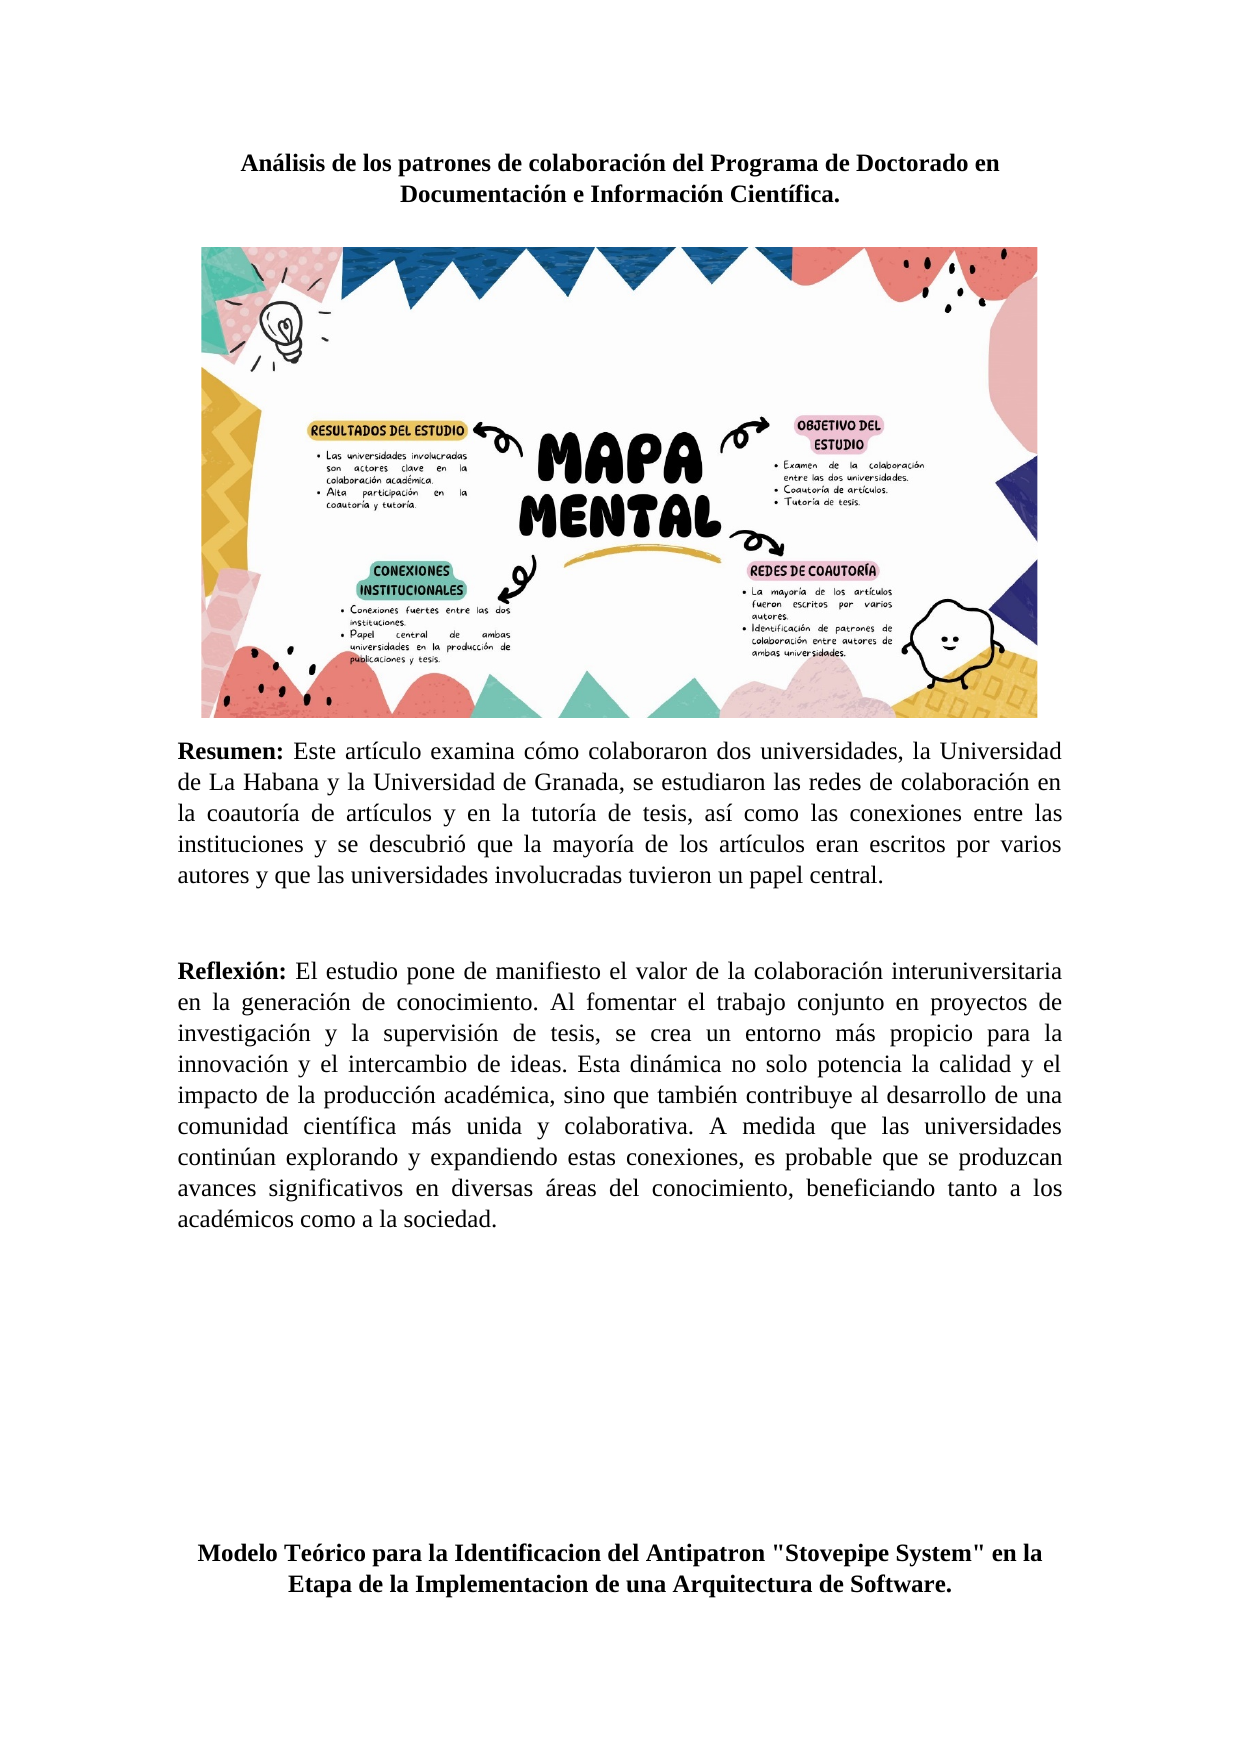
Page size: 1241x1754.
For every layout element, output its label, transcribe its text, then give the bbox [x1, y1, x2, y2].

text Análisis de los patrones de colaboración del Programa de Doctorado en Documentación e Información Científica. [177, 148, 1063, 207]
picture [201, 247, 1038, 718]
text Reflexión: El estudio pone de manifiesto el valor de la colaboración interuniversitaria en la generación de conocimiento. Al fomentar el trabajo conjunto en proyectos de investigación y la supervisión de tesis, se crea un entorno más propicio para la innovación y el intercambio de ideas. Esta dinámica no solo potencia la calidad y el impacto de la producción académica, sino que también contribuye al desarrollo de una comunidad científica más unida y colaborativa. A medida que las universidades continúan explorando y expandiendo estas conexiones, es probable que se produzcan avances significativos en diversas áreas del conocimiento, beneficiando tanto a los académicos como a la sociedad. [177, 956, 1063, 1233]
text Modelo Teórico para la Identificacion del Antipatron "Stovepipe System" en la Etapa de la Implementacion de una Arquitectura de Software. [177, 1538, 1063, 1598]
